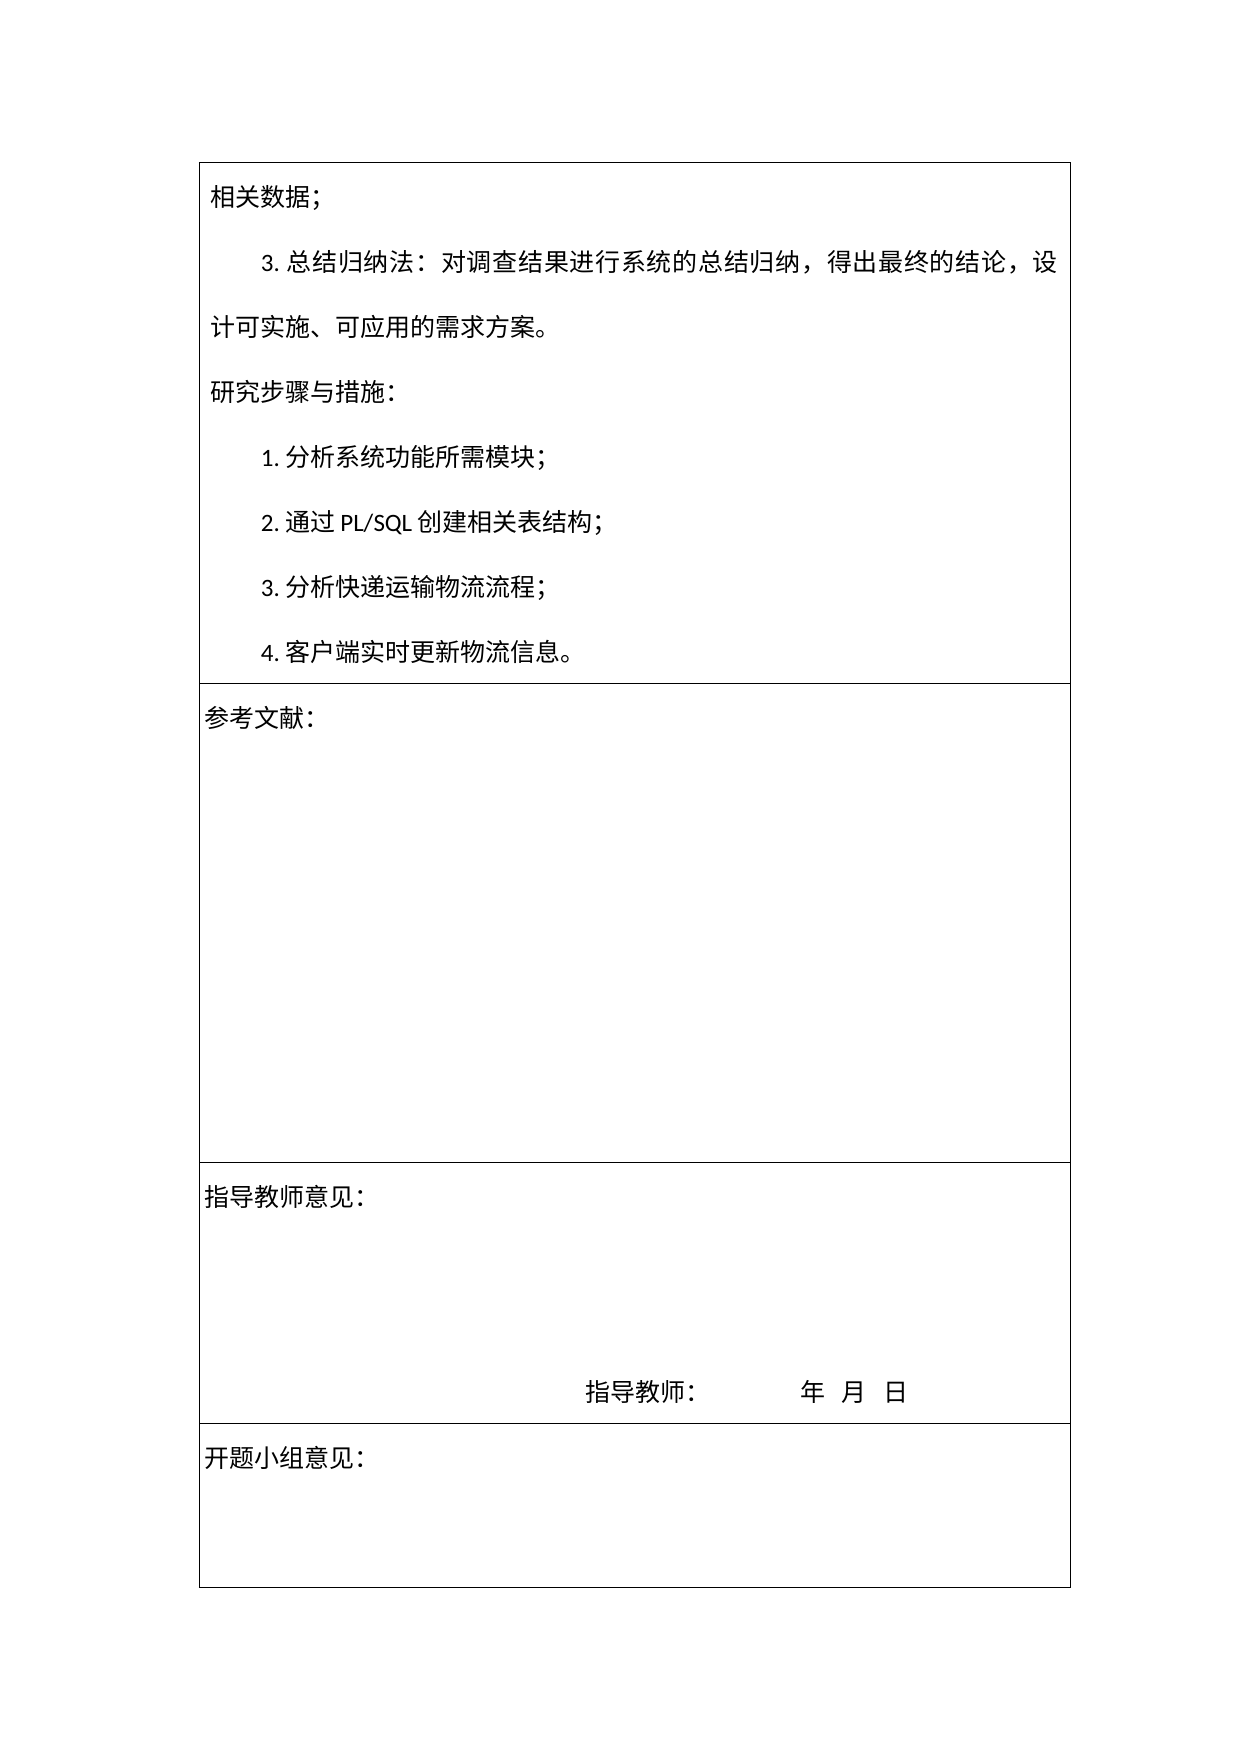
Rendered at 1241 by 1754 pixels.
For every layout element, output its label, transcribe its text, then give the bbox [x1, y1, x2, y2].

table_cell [200, 163, 1070, 683]
table_cell 参考文献： [200, 684, 1070, 1162]
table_cell 开题小组意见： 负责人： 年 月 日 [200, 1424, 1070, 1587]
table_cell 指导教师意见： 指导教师： 年 月 日 [200, 1163, 1070, 1423]
